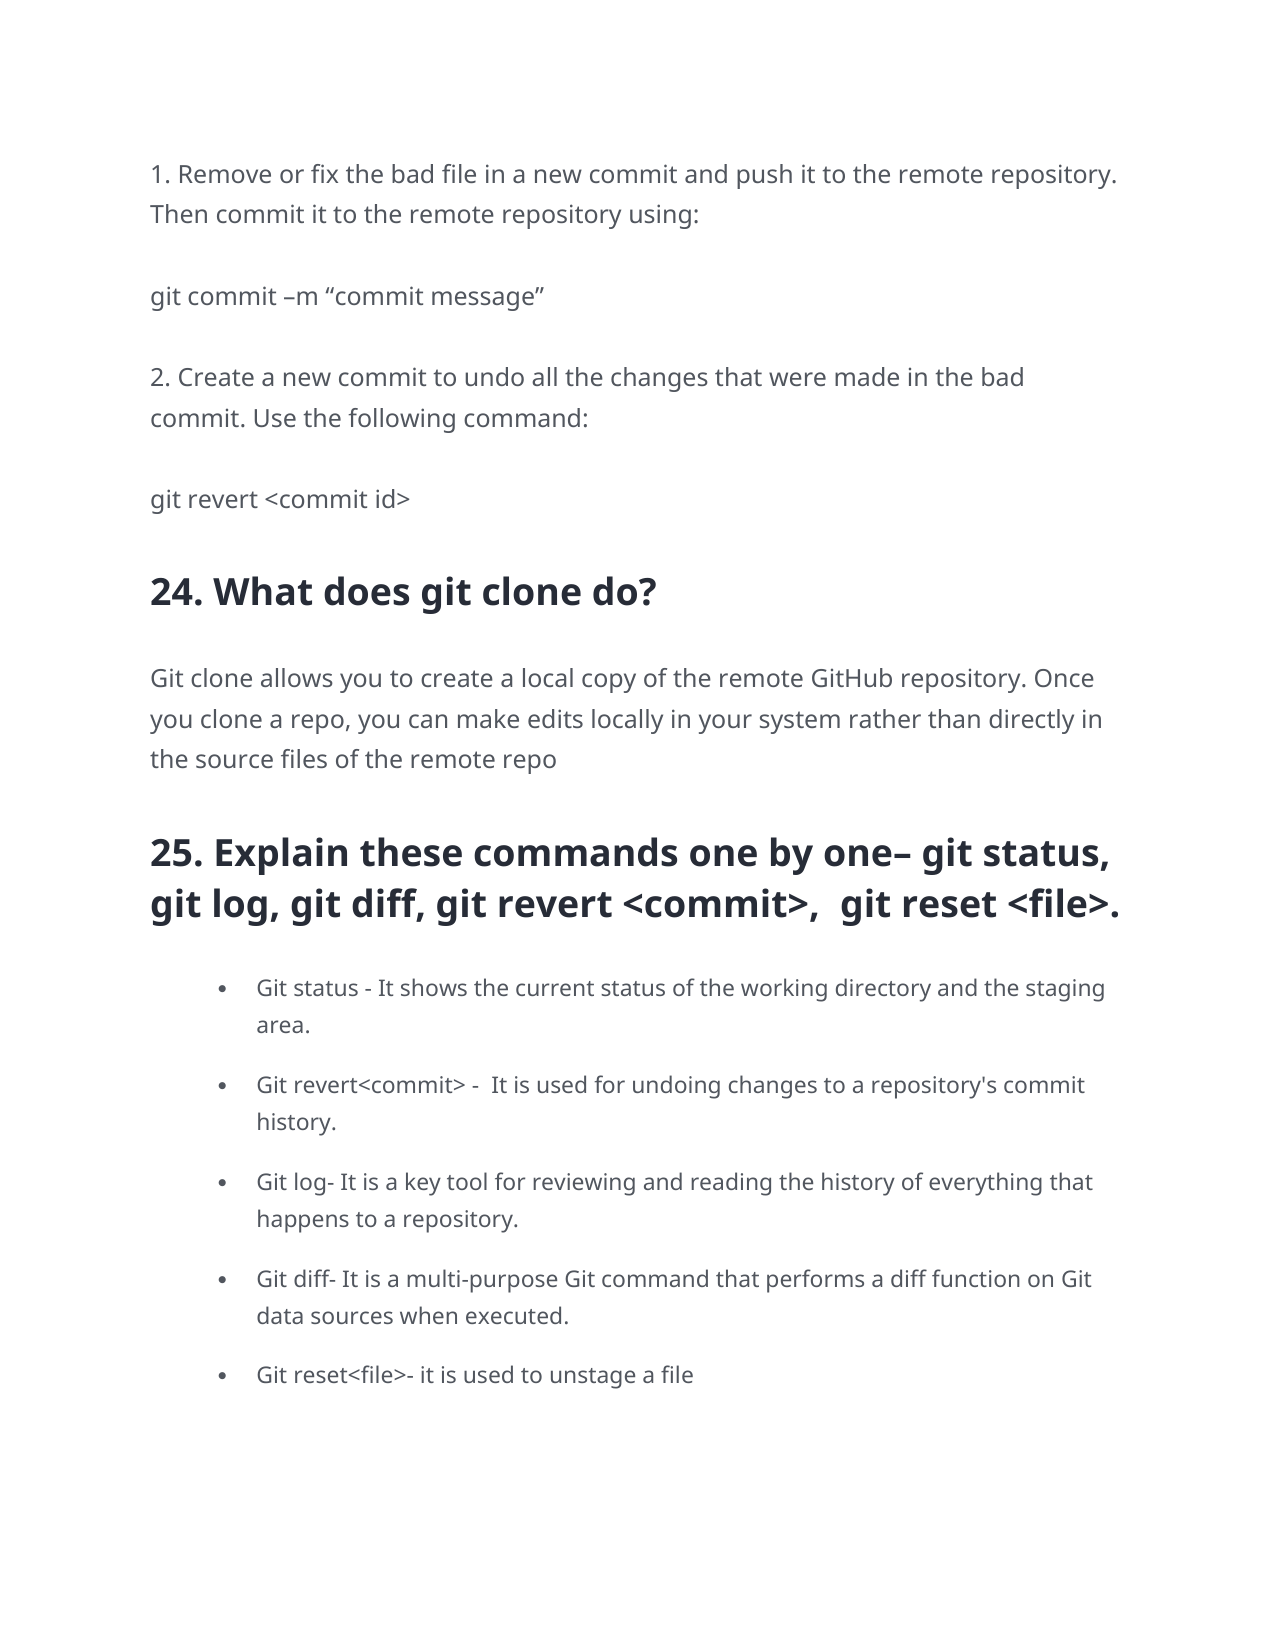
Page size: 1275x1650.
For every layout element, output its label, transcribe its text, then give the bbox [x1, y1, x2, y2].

list Git log- It is a key tool for reviewing and reading the history of everything that happens to a repository. [219, 1159, 1125, 1234]
text 2. Create a new commit to undo all the changes that were made in the bad commit. Use the following command: [150, 353, 1125, 434]
text Git clone allows you to create a local copy of the remote GitHub repository. Once you clone a repo, you can make edits locally in your system rather than directly in the source files of the remote repo [150, 654, 1125, 776]
subtitle 25. Explain these commands one by one– git status, git log, git diff, git revert <commit>, git reset <file>. [150, 826, 1125, 928]
list Git diff- It is a multi-purpose Git command that performs a diff function on Git data sources when executed. [219, 1256, 1125, 1331]
list Git status - It shows the current status of the working directory and the staging area. [219, 966, 1125, 1041]
text git commit –m “commit message” [150, 272, 1125, 312]
text git revert <commit id> [150, 475, 1125, 516]
list Git revert<commit> - It is used for undoing changes to a repository's commit history. [219, 1062, 1125, 1137]
subtitle 24. What does git clone do? [150, 566, 1125, 617]
list Git reset<file>- it is used to unstage a file [219, 1353, 1125, 1391]
text 1. Remove or fix the bad file in a new commit and push it to the remote repository. Then commit it to the remote repository using: [150, 150, 1125, 231]
